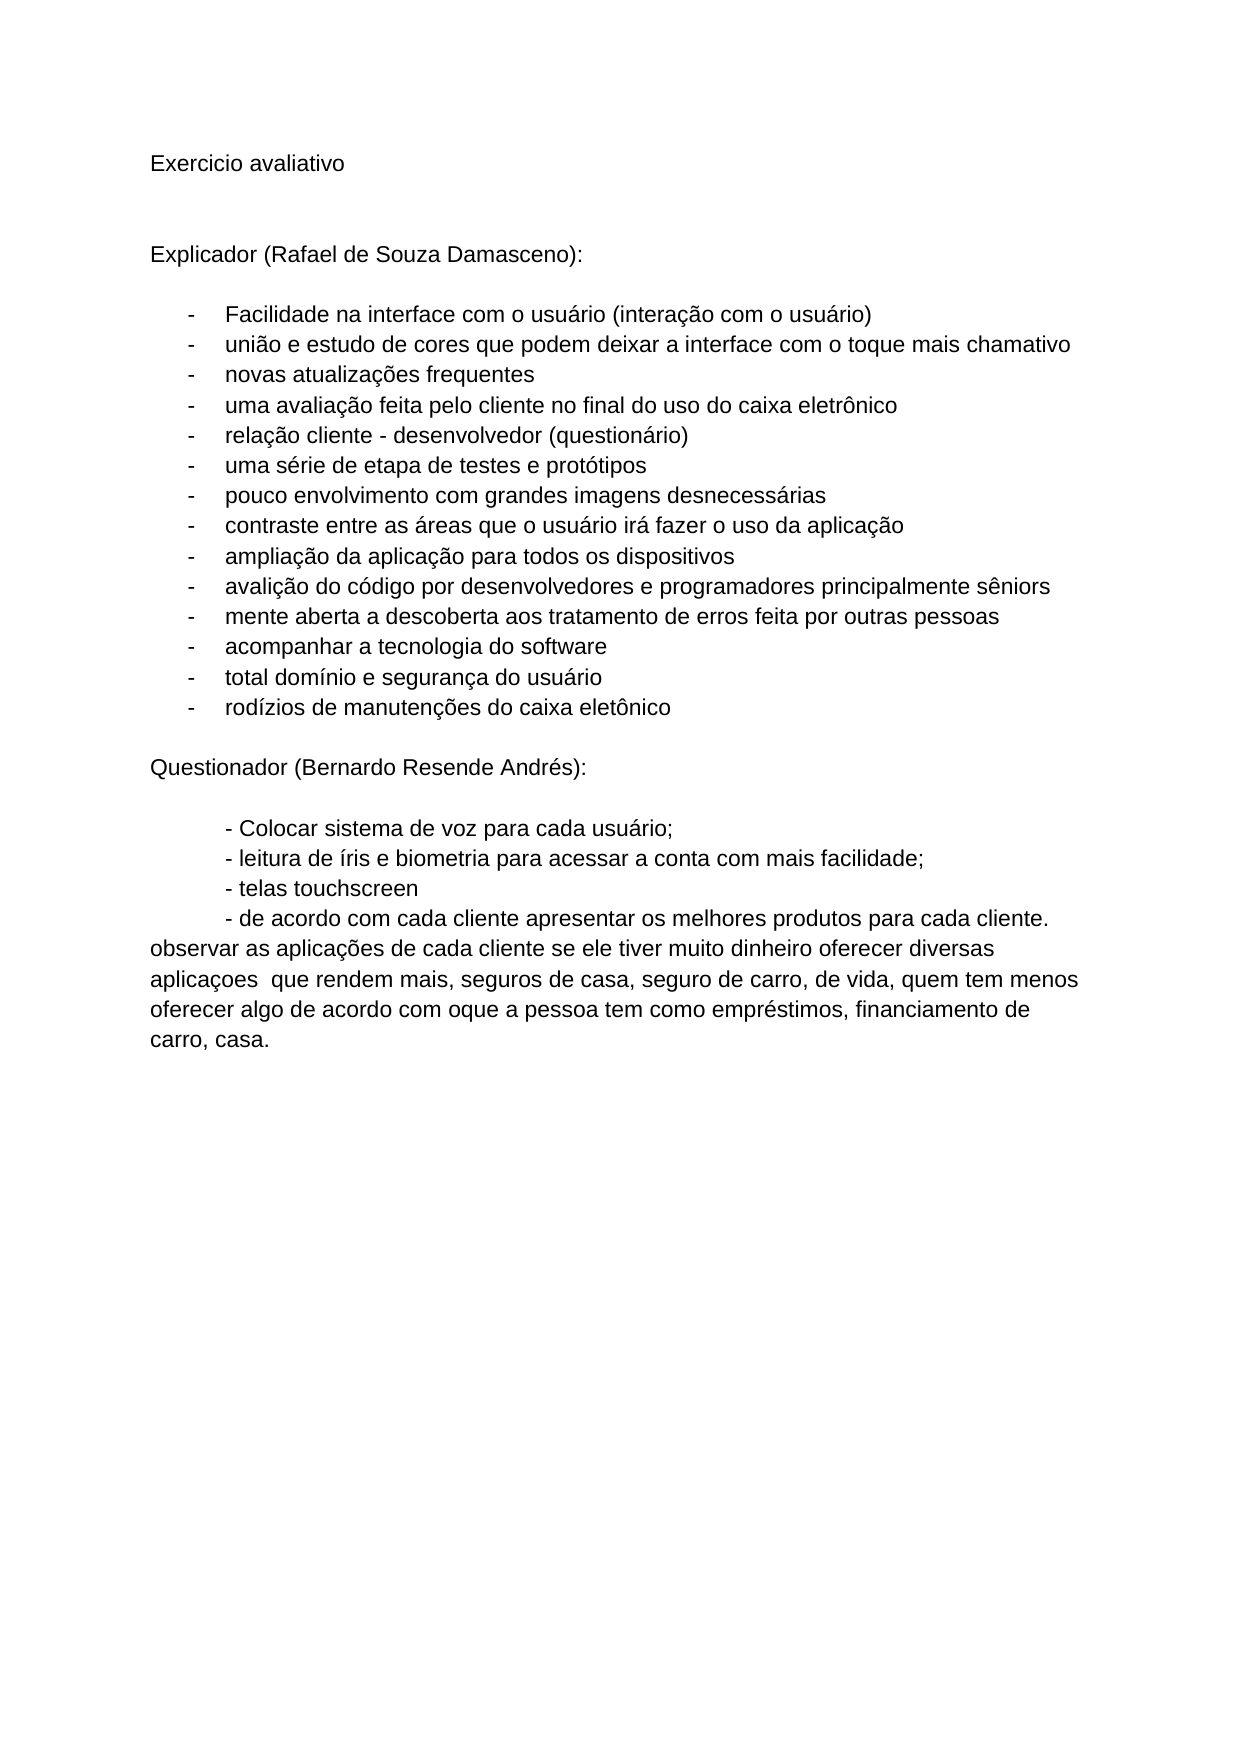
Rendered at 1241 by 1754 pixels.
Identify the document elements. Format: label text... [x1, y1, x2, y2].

list uma série de etapa de testes e protótipos [187, 452, 1090, 478]
list uma avaliação feita pelo cliente no final do uso do caixa eletrônico [187, 392, 1090, 418]
list relação cliente - desenvolvedor (questionário) [187, 422, 1090, 448]
text - leitura de íris e biometria para acessar a conta com mais facilidade; [150, 845, 1090, 871]
list ampliação da aplicação para todos os dispositivos [187, 543, 1090, 569]
text - de acordo com cada cliente apresentar os melhores produtos para cada cliente. observar as aplicações de cada cliente se ele tiver muito dinheiro oferecer diversas aplicaçoes que rendem mais, seguros de casa, seguro de carro, de vida, quem tem menos oferecer algo de acordo com oque a pessoa tem como empréstimos, financiamento de carro, casa. [150, 905, 1090, 1052]
text - Colocar sistema de voz para cada usuário; [150, 814, 1090, 841]
list total domínio e segurança do usuário [187, 663, 1090, 690]
list avalição do código por desenvolvedores e programadores principalmente sêniors [187, 573, 1090, 599]
list contraste entre as áreas que o usuário irá fazer o uso da aplicação [187, 512, 1090, 539]
text - telas touchscreen [150, 875, 1090, 901]
text Explicador (Rafael de Souza Damasceno): [150, 241, 1090, 267]
list acompanhar a tecnologia do software [187, 633, 1090, 660]
text Questionador (Bernardo Resende Andrés): [150, 754, 1090, 781]
list Facilidade na interface com o usuário (interação com o usuário) [187, 301, 1090, 327]
text Exercicio avaliativo [150, 150, 1090, 176]
list novas atualizações frequentes [187, 361, 1090, 388]
list mente aberta a descoberta aos tratamento de erros feita por outras pessoas [187, 603, 1090, 629]
list união e estudo de cores que podem deixar a interface com o toque mais chamativo [187, 331, 1090, 358]
list rodízios de manutenções do caixa eletônico [187, 694, 1090, 720]
list pouco envolvimento com grandes imagens desnecessárias [187, 482, 1090, 509]
